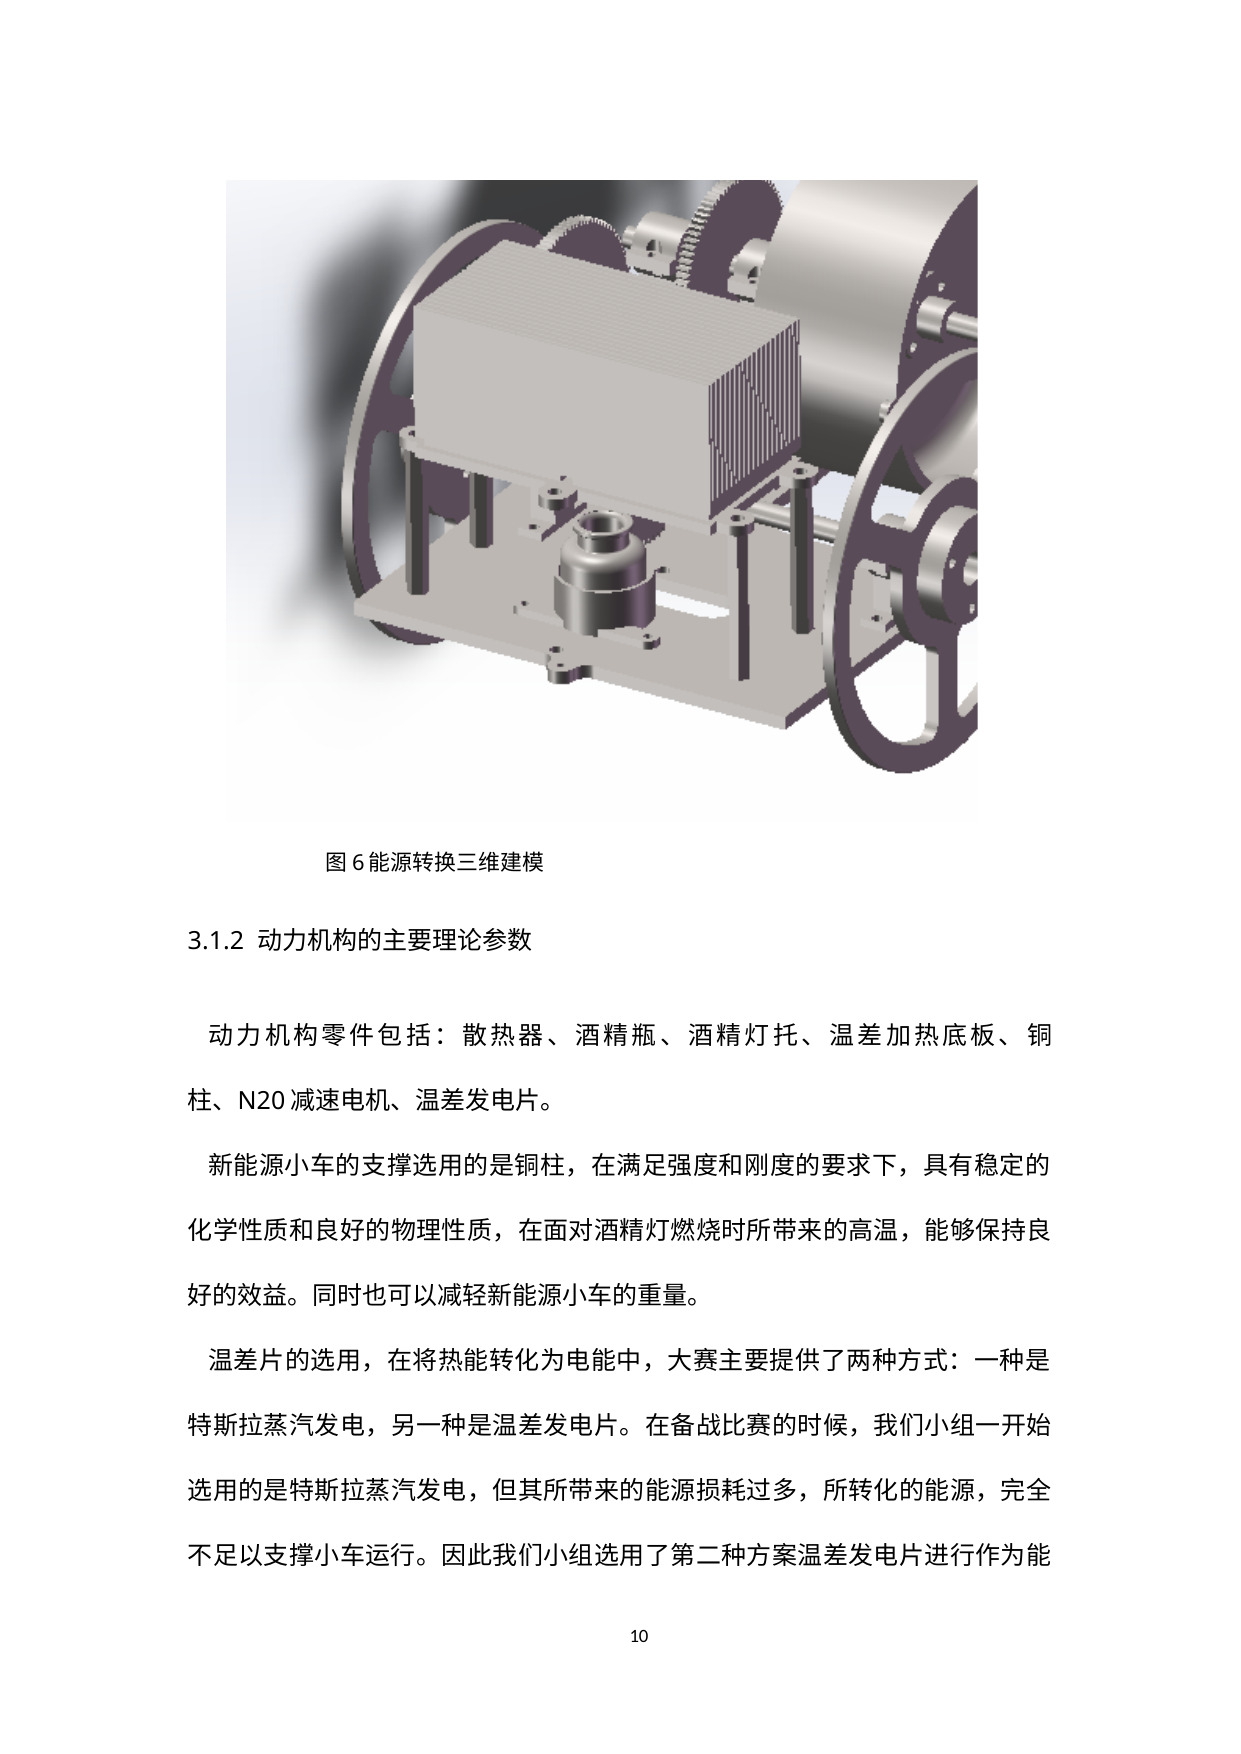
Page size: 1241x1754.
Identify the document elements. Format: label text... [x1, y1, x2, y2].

text 动力机构零件包括：散热器、酒精瓶、酒精灯托、温差加热底板、铜柱、N20减速电机、温差发电片。 [187, 1001, 1053, 1131]
subtitle 3.1.2 动力机构的主要理论参数 [187, 906, 1053, 971]
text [187, 1326, 1053, 1586]
text 新能源小车的支撑选用的是铜柱，在满足强度和刚度的要求下，具有稳定的化学性质和良好的物理性质，在面对酒精灯燃烧时所带来的高温，能够保持良好的效益。同时也可以减轻新能源小车的重量。 [187, 1131, 1053, 1326]
picture [226, 180, 978, 822]
